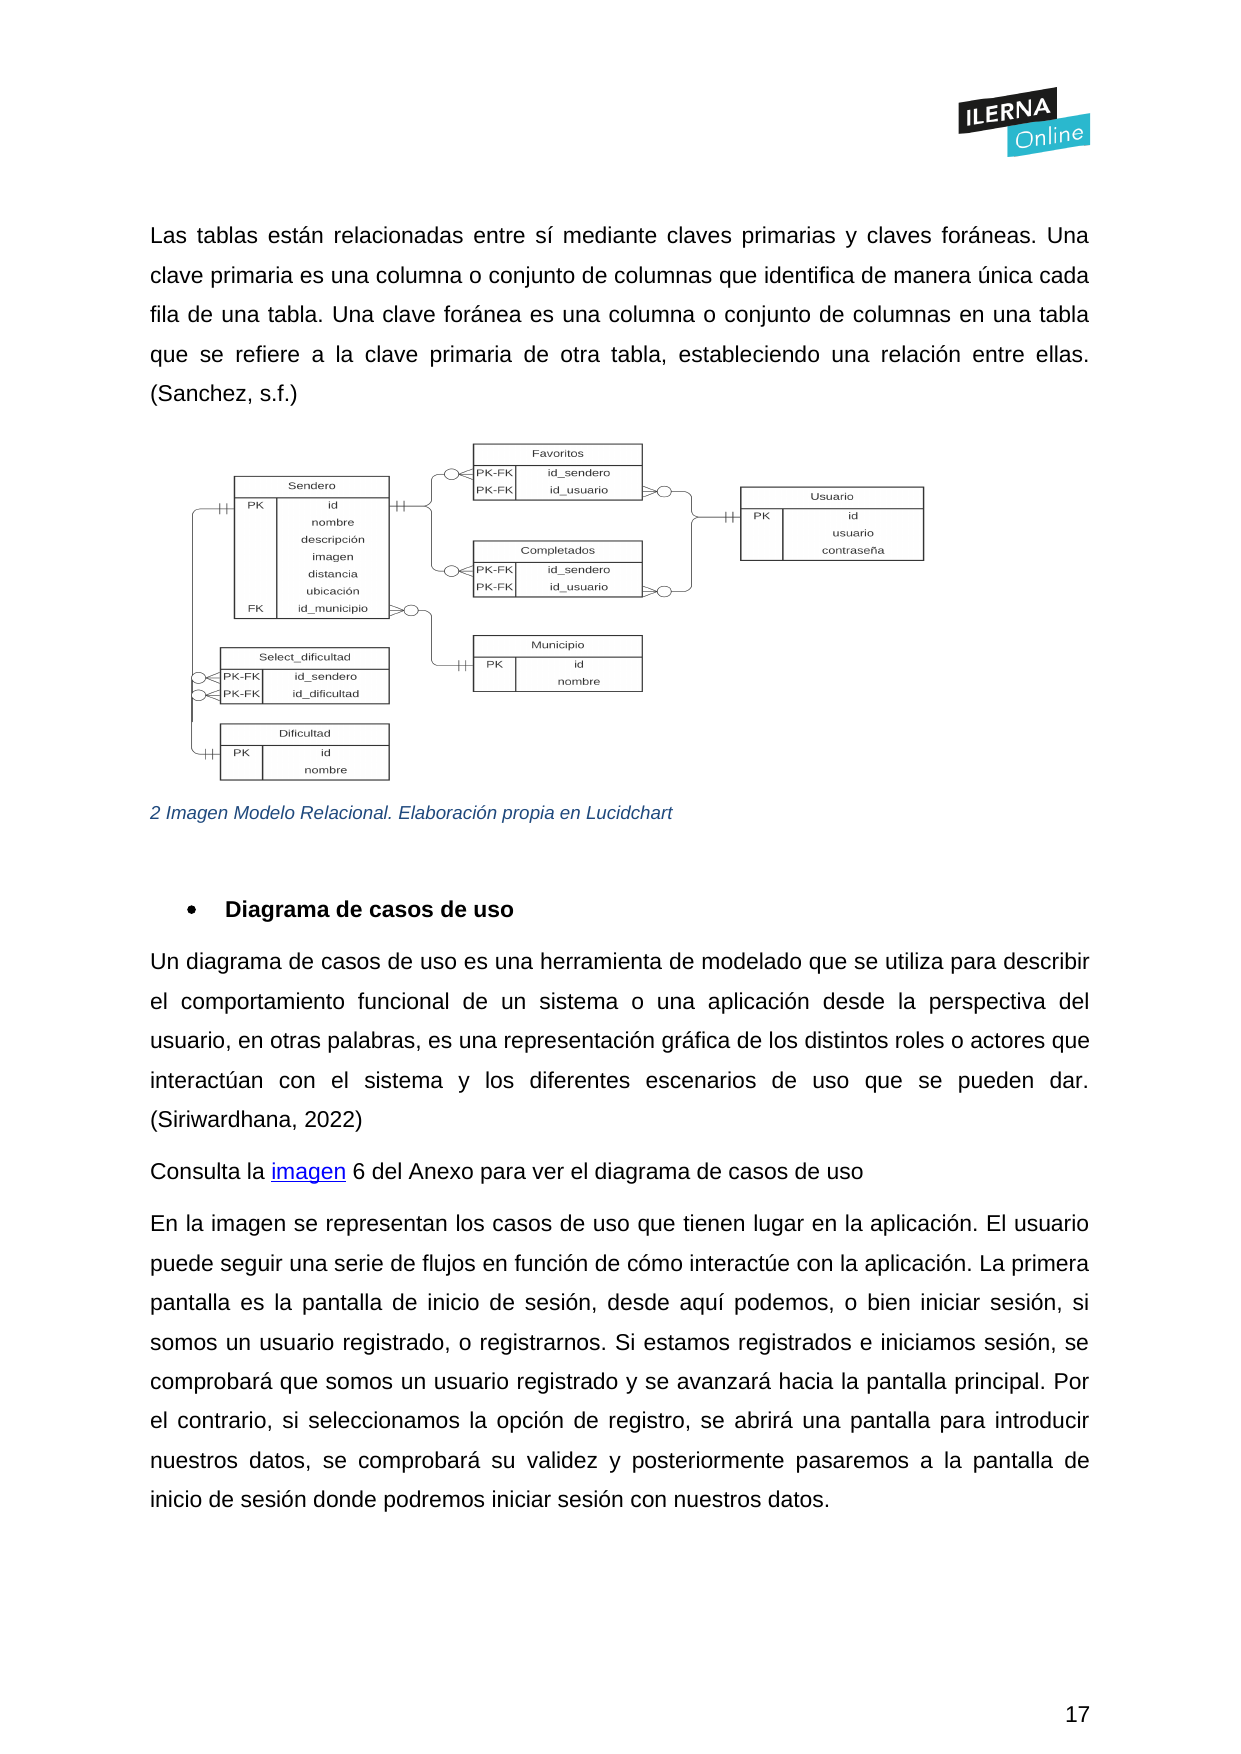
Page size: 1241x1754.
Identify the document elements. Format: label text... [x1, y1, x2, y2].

text Las tablas están relacionadas entre sí mediante claves primarias y claves foráneas. Una clave primaria es una columna o conjunto de columnas que identifica de manera única cada fila de una tabla. Una clave foránea es una columna o conjunto de columnas en una tabla que se refiere a la clave primaria de otra tabla, estableciendo una relación entre ellas. [150, 222, 1090, 406]
text En la imagen se representan los casos de uso que tienen lugar en la aplicación. El usuario puede seguir una serie de flujos en función de cómo interactúe con la aplicación. La primera pantalla es la pantalla de inicio de sesión, desde aquí podemos, o bien iniciar sesión, si somos un usuario registrado, o registrarnos. Si estamos registrados e iniciamos sesión, se comprobará que somos un usuario registrado y se avanzará hacia la pantalla principal. Por el contrario, si seleccionamos la opción de registro, se abrirá una pantalla para introducir nuestros datos, se comprobará su validez y posteriormente pasaremos a la pantalla de inicio de sesión donde podremos iniciar sesión con nuestros datos. [150, 1210, 1090, 1513]
list Diagrama de casos de uso [187, 896, 1090, 923]
picture [150, 432, 936, 789]
text Un diagrama de casos de uso es una herramienta de modelado que se utiliza para describir el comportamiento funcional de un sistema o una aplicación desde la perspectiva del usuario, en otras palabras, es una representación gráfica de los distintos roles o actores que interactúan con el sistema y los diferentes escenarios de uso que se pueden dar. [150, 948, 1090, 1132]
picture [958, 87, 1091, 157]
text Consulta la imagen 6 del Anexo para ver el diagrama de casos de uso [150, 1158, 1090, 1184]
